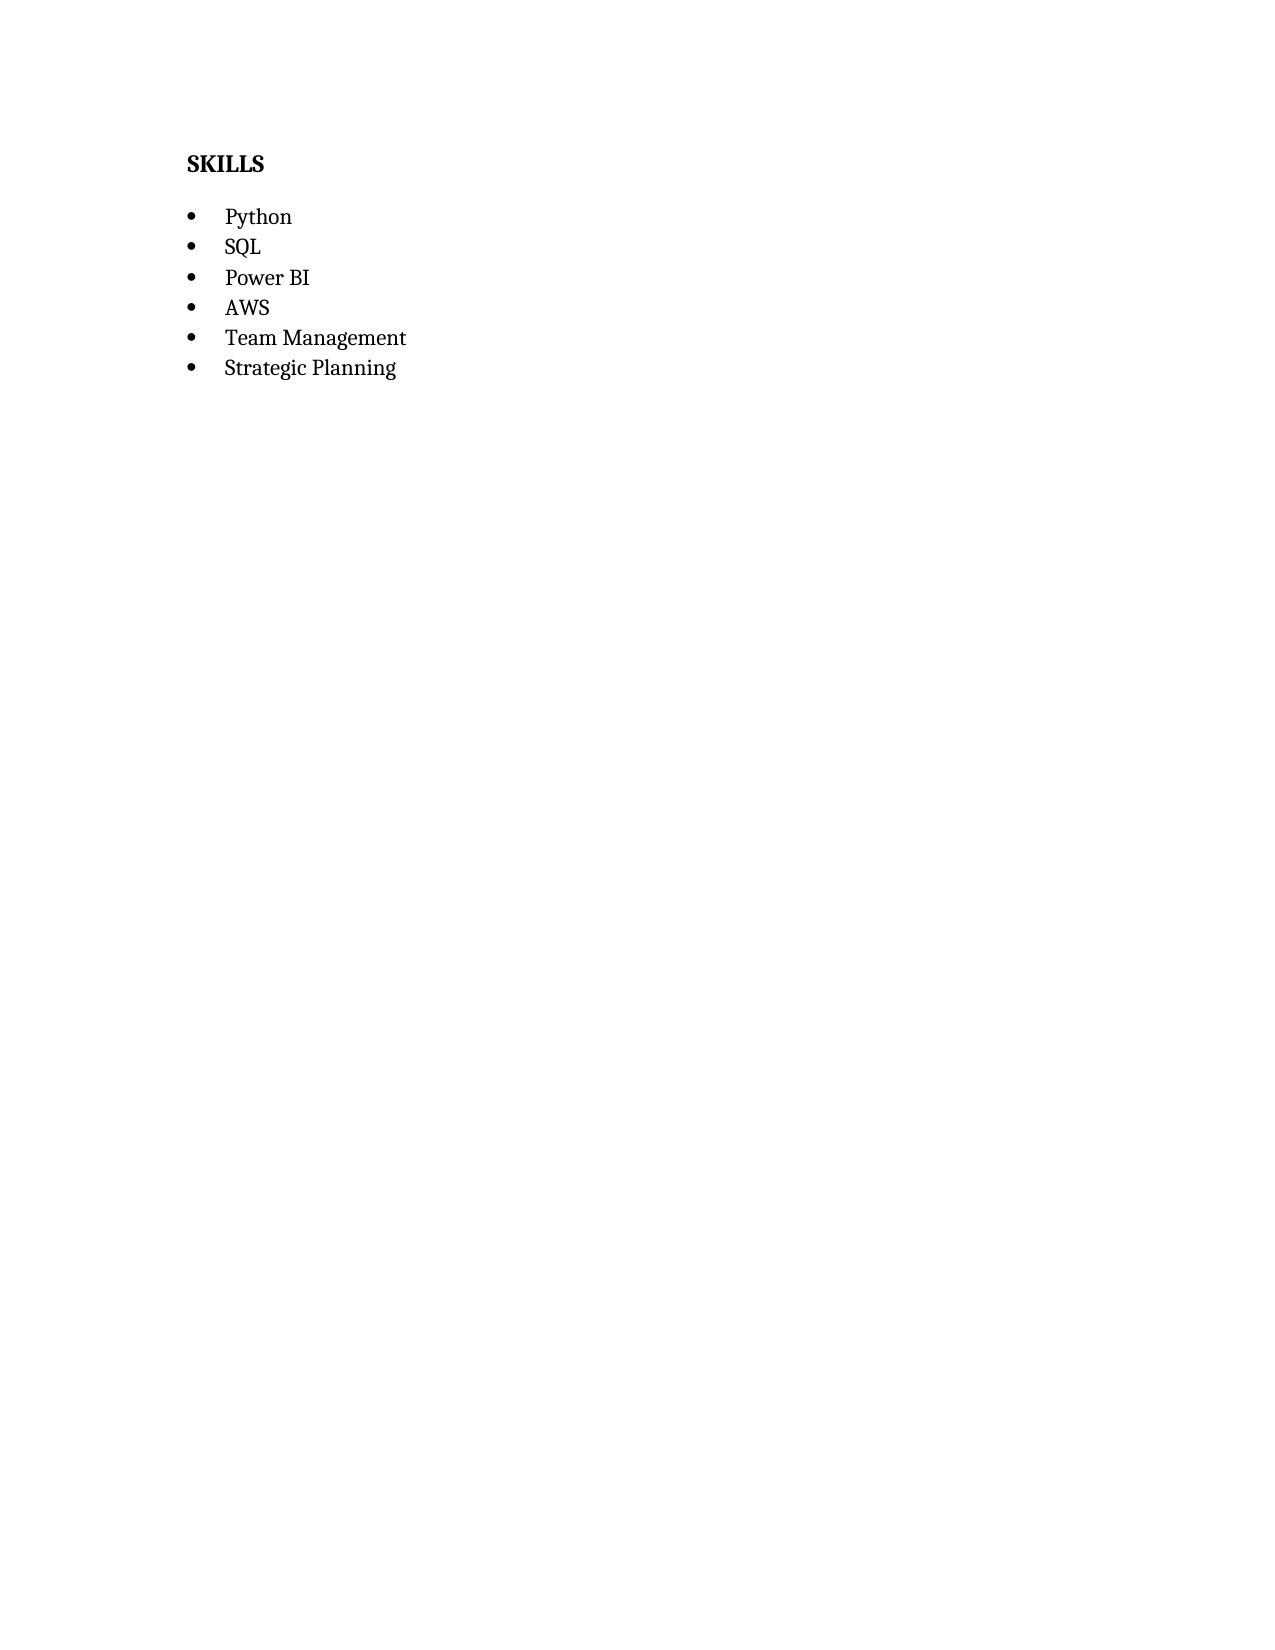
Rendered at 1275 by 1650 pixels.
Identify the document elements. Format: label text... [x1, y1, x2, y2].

list SQL [187, 234, 1087, 260]
text SKILLS [187, 150, 1087, 179]
list Python [187, 204, 1087, 230]
list Team Management [187, 325, 1087, 351]
list AWS [187, 294, 1087, 321]
list Power BI [187, 264, 1087, 291]
list Strategic Planning [187, 355, 1087, 381]
